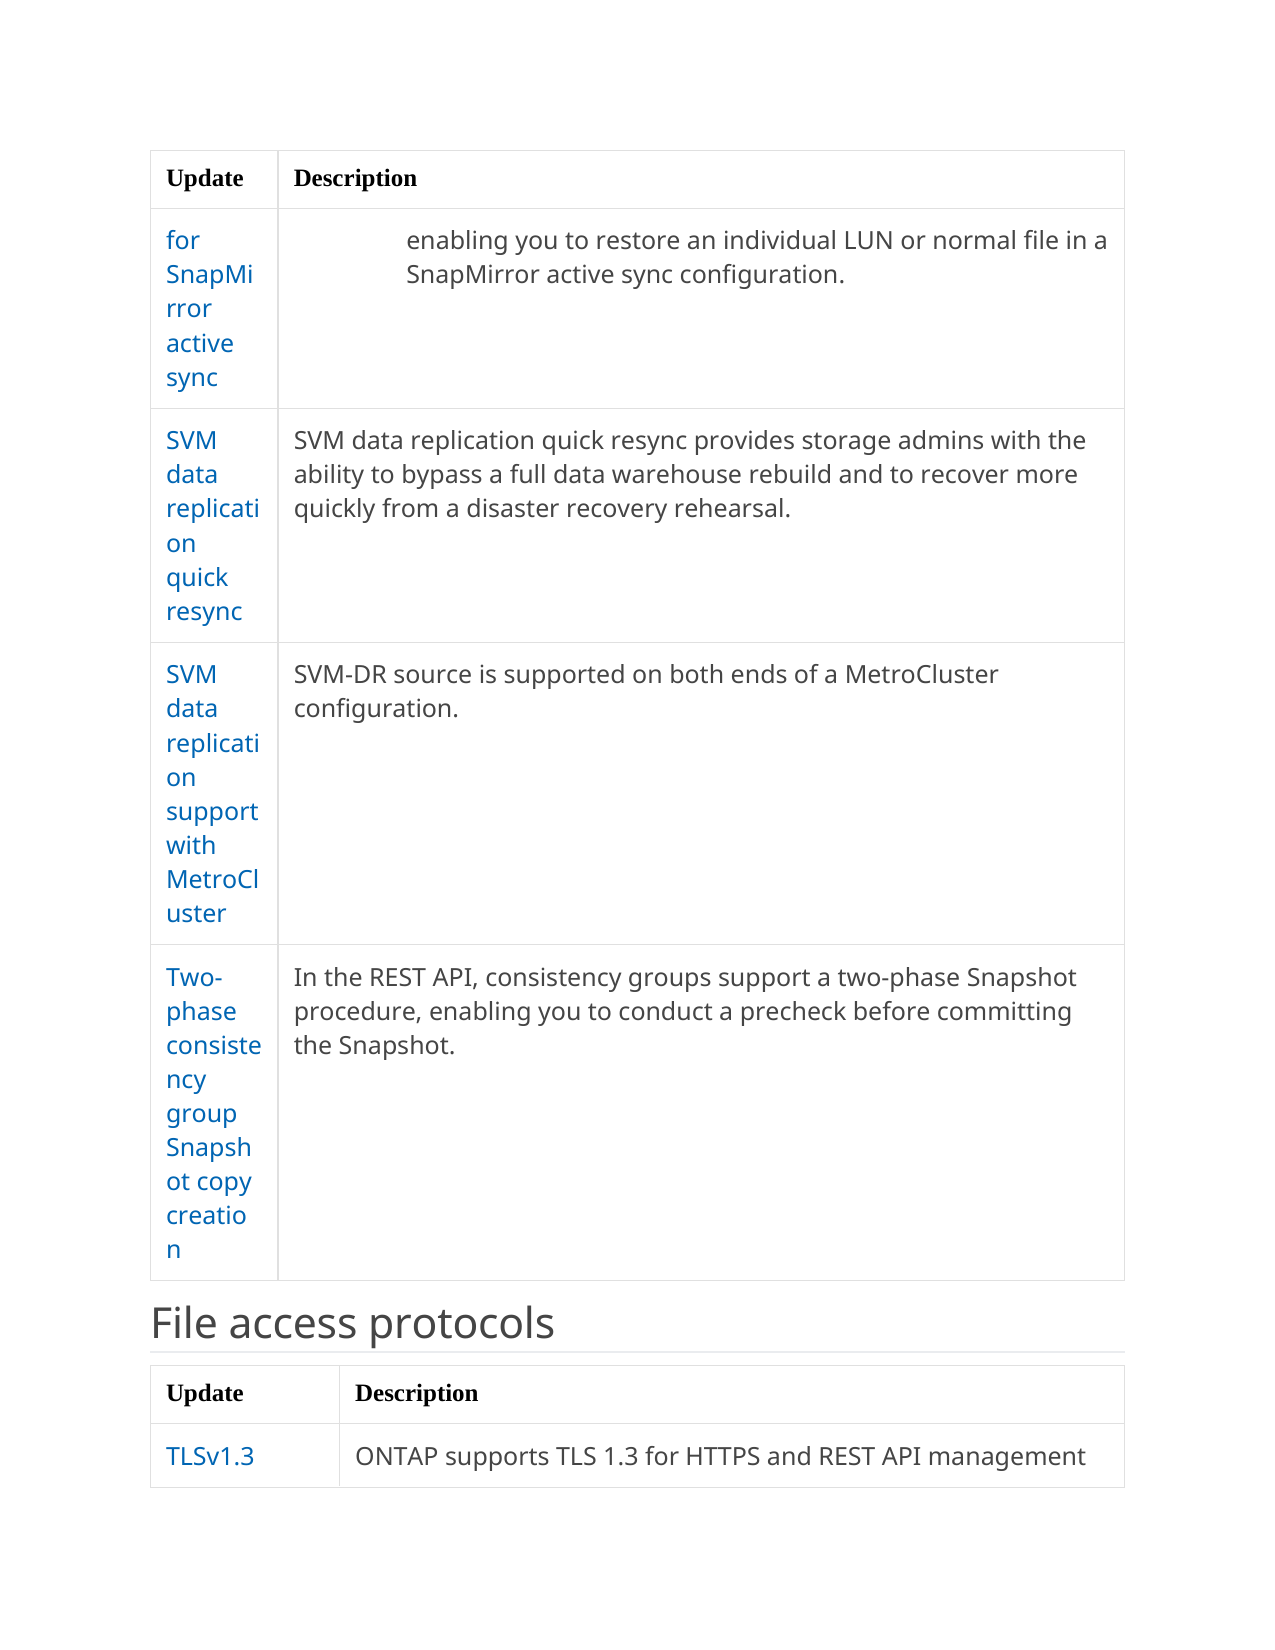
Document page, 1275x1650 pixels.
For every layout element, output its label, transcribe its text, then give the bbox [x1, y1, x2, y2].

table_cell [279, 209, 1124, 407]
table_cell SVM-DR source is supported on both ends of a MetroCluster configuration. [279, 643, 1124, 944]
table_cell In the REST API, consistency groups support a two-phase Snapshot procedure, enabling you to conduct a precheck before committing the Snapshot. [279, 945, 1124, 1280]
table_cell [340, 1424, 1124, 1486]
table_cell SVM data replication quick resync provides storage admins with the ability to bypass a full data warehouse rebuild and to recover more quickly from a disaster recovery rehearsal. [279, 409, 1124, 641]
table_cell SVM data replication support with MetroCluster [151, 643, 277, 944]
table_cell Two-phase consistency group Snapshot copy creation [151, 945, 277, 1280]
table_cell SVM data replication quick resync [151, 409, 277, 641]
table_header Description [340, 1366, 1124, 1423]
table_header Update [151, 1366, 339, 1423]
table_header Update [151, 151, 277, 207]
table_header Description [279, 151, 1124, 207]
table_cell TLSv1.3 support [151, 1424, 339, 1486]
text File access protocols [150, 1293, 1125, 1351]
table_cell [151, 209, 277, 407]
